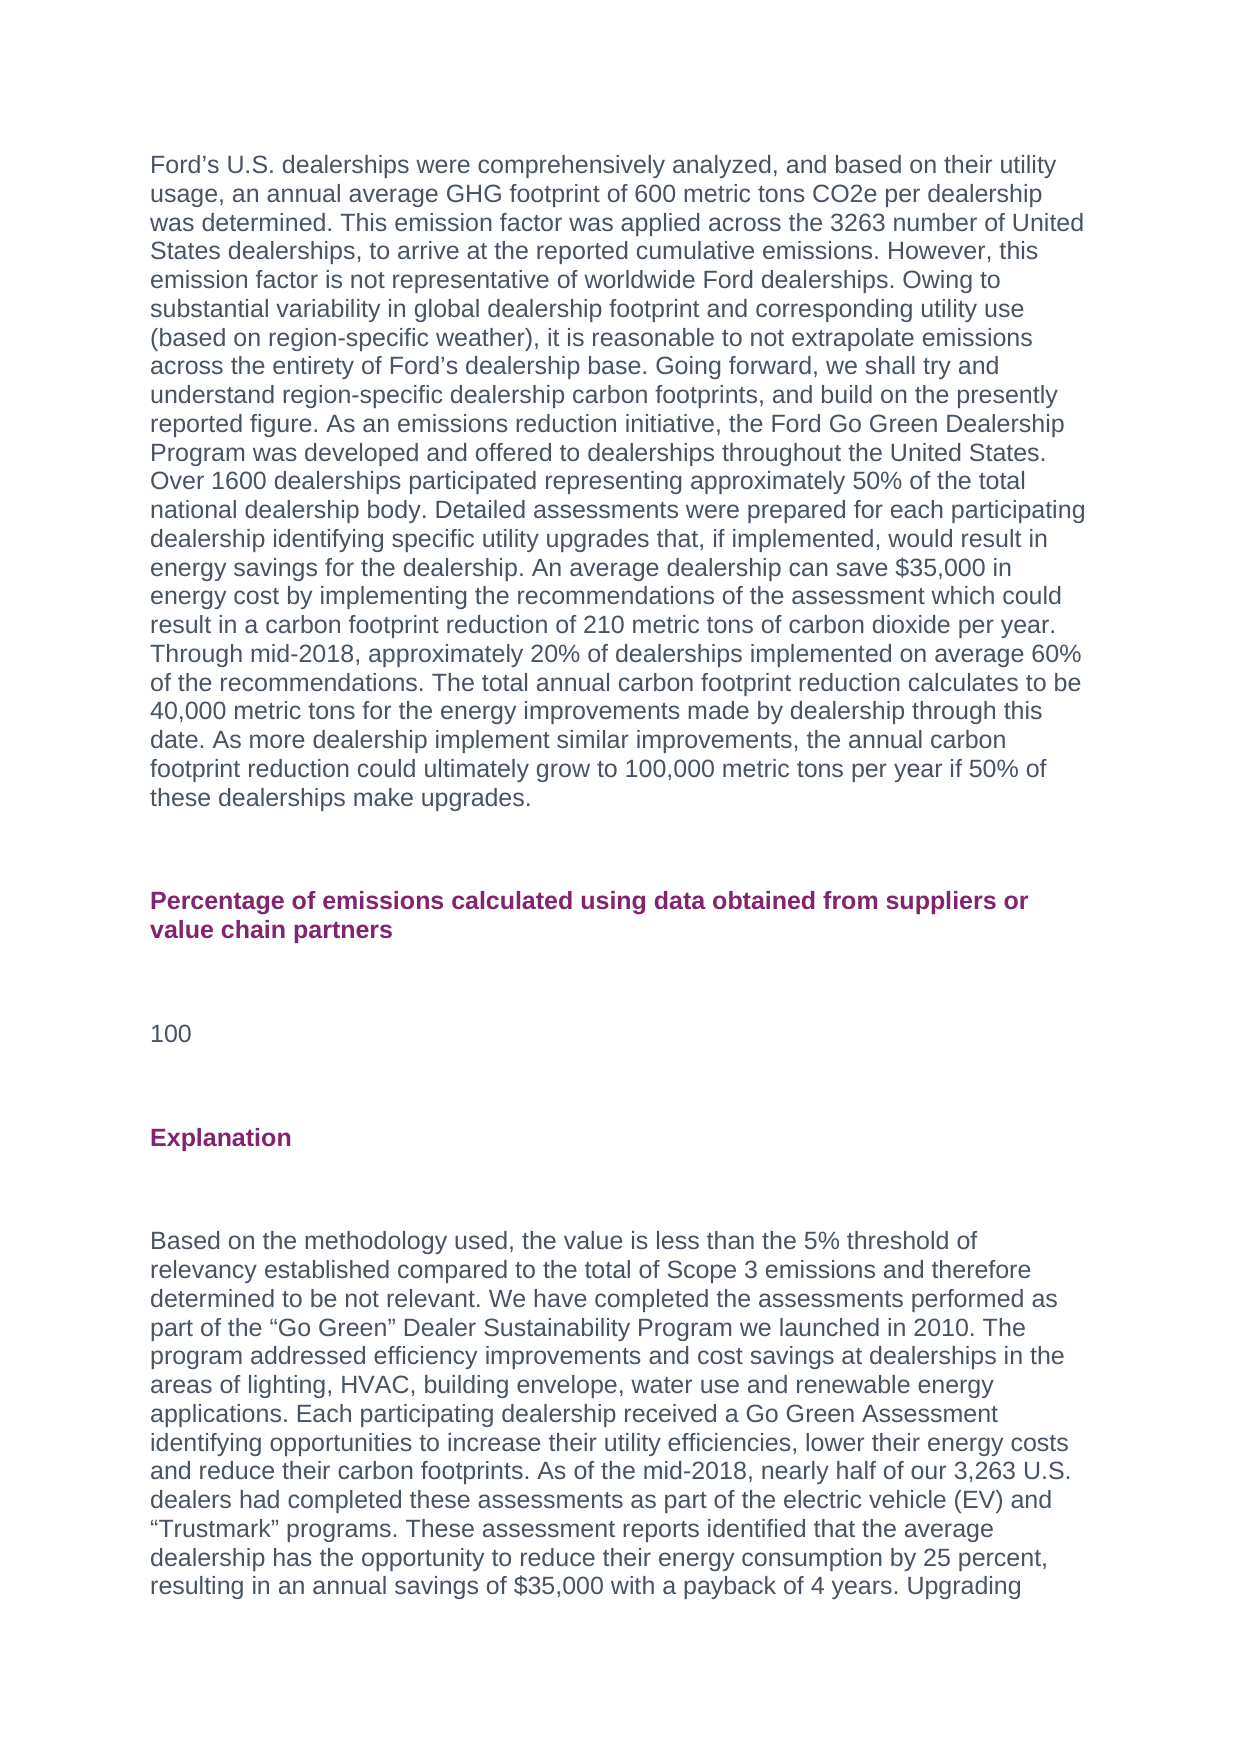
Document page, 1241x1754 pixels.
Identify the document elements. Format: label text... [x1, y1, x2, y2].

subtitle Percentage of emissions calculated using data obtained from suppliers or value chain partners [150, 886, 1090, 944]
subtitle Explanation [150, 1122, 1090, 1151]
text Ford’s U.S. dealerships were comprehensively analyzed, and based on their utility usage, an annual average GHG footprint of 600 metric tons CO2e per dealership was determined. This emission factor was applied across the 3263 number of United States dealerships, to arrive at the reported cumulative emissions. However, this emission factor is not representative of worldwide Ford dealerships. Owing to substantial variability in global dealership footprint and corresponding utility use (based on region-specific weather), it is reasonable to not extrapolate emissions across the entirety of Ford’s dealership base. Going forward, we shall try and understand region-specific dealership carbon footprints, and build on the presently reported figure. As an emissions reduction initiative, the Ford Go Green Dealership Program was developed and offered to dealerships throughout the United States. Over 1600 dealerships participated representing approximately 50% of the total national dealership body. Detailed assessments were prepared for each participating dealership identifying specific utility upgrades that, if implemented, would result in energy savings for the dealership. An average dealership can save $35,000 in energy cost by implementing the recommendations of the assessment which could result in a carbon footprint reduction of 210 metric tons of carbon dioxide per year. Through mid-2018, approximately 20% of dealerships implemented on average 60% of the recommendations. The total annual carbon footprint reduction calculates to be 40,000 metric tons for the energy improvements made by dealership through this date. As more dealership implement similar improvements, the annual carbon footprint reduction could ultimately grow to 100,000 metric tons per year if 50% of these dealerships make upgrades. [150, 150, 1090, 811]
text 100 [150, 1019, 1090, 1047]
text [150, 1226, 1090, 1600]
